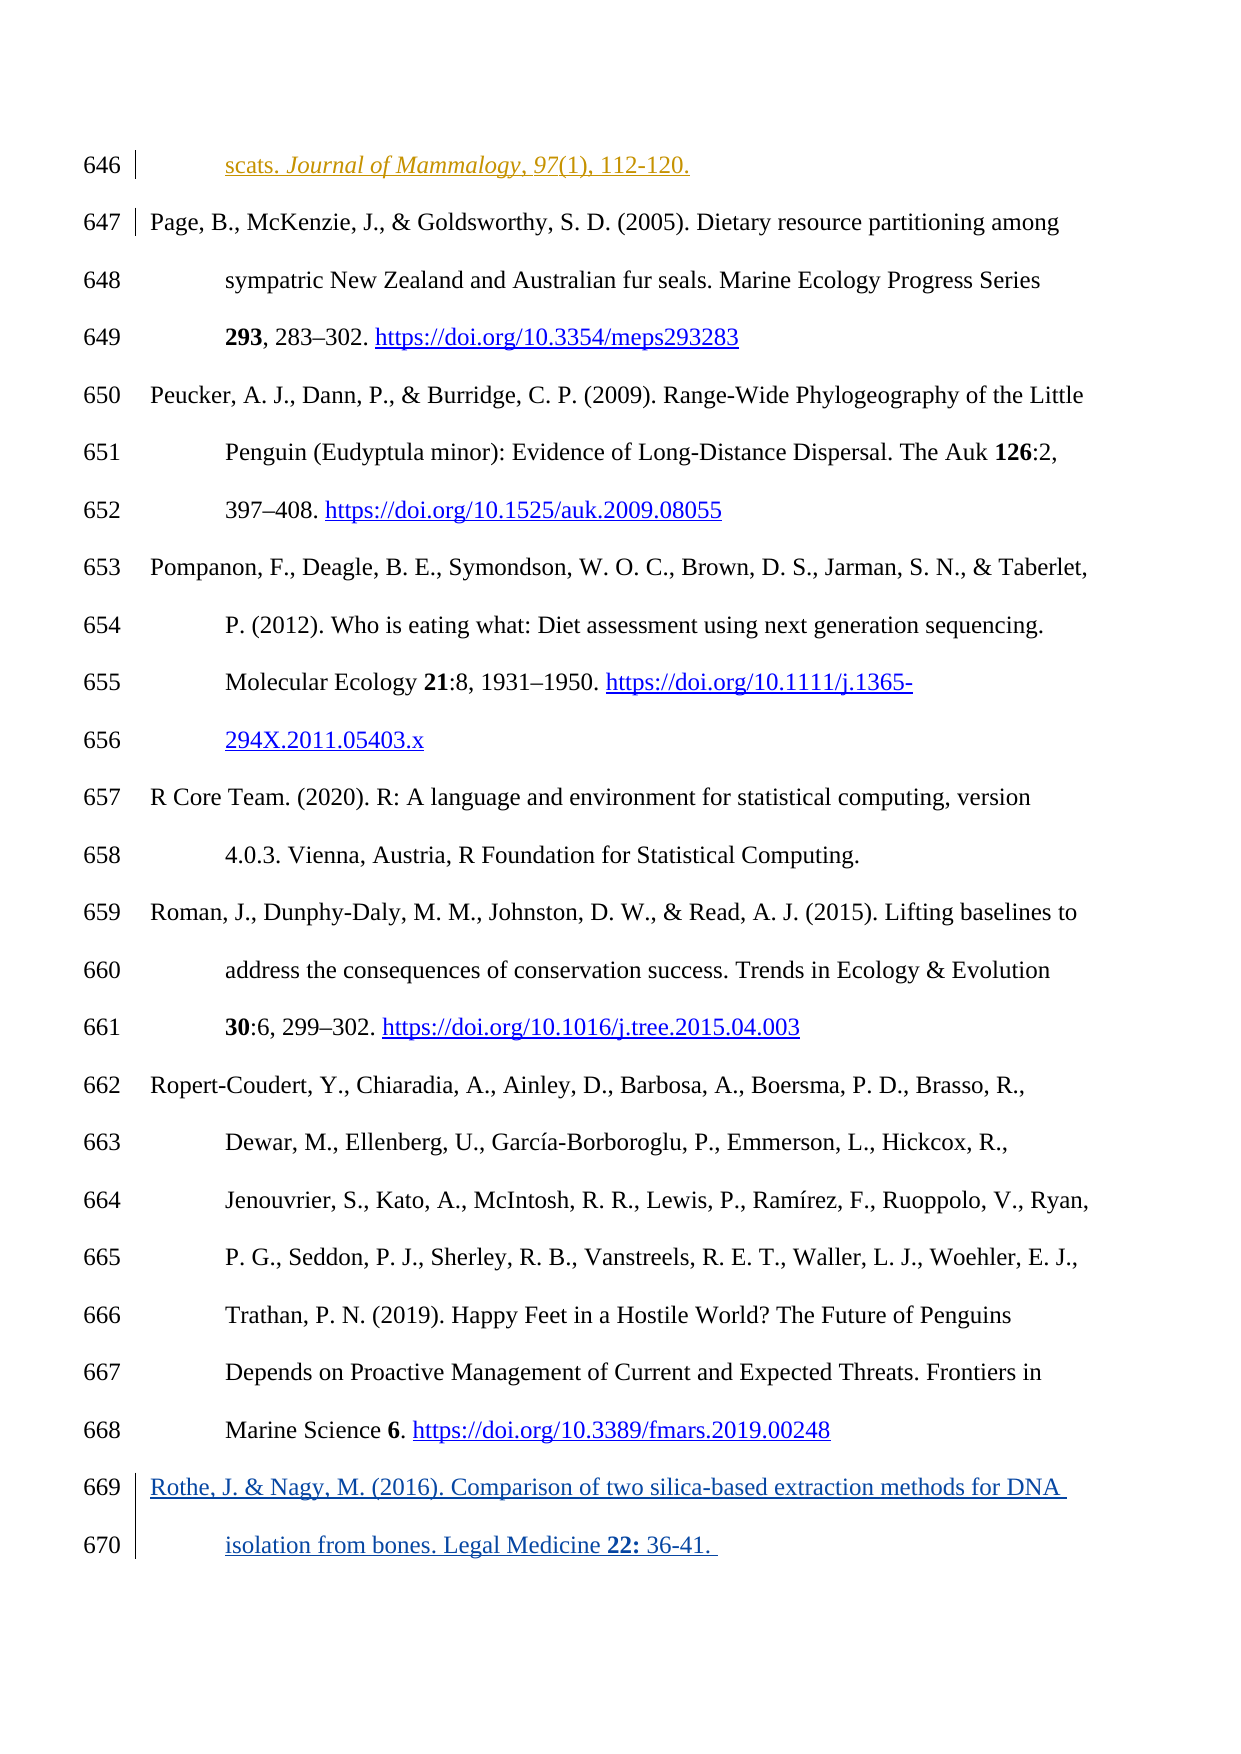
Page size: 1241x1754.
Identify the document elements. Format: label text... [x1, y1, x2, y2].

text Ropert-Coudert, Y., Chiaradia, A., Ainley, D., Barbosa, A., Boersma, P. D., Brasso, R., Dewar, M., Ellenberg, U., García-Borboroglu, P., Emmerson, L., Hickcox, R., Jenouvrier, S., Kato, A., McIntosh, R. R., Lewis, P., Ramírez, F., Ruoppolo, V., Ryan, P. G., Seddon, P. J., Sherley, R. B., Vanstreels, R. E. T., Waller, L. J., Woehler, E. J., Trathan, P. N. (2019). Happy Feet in a Hostile World? The Future of Penguins Depends on Proactive Management of Current and Expected Threats. Frontiers in Marine Science 6. https://doi.org/10.3389/fmars.2019.00248 [150, 1070, 1090, 1444]
text Roman, J., Dunphy-Daly, M. M., Johnston, D. W., & Read, A. J. (2015). Lifting baselines to address the consequences of conservation success. Trends in Ecology & Evolution 30:6, 299–302. https://doi.org/10.1016/j.tree.2015.04.003 [150, 897, 1090, 1041]
text Peucker, A. J., Dann, P., & Burridge, C. P. (2009). Range-Wide Phylogeography of the Little Penguin (Eudyptula minor): Evidence of Long-Distance Dispersal. The Auk 126:2, 397–408. https://doi.org/10.1525/auk.2009.08055 [150, 380, 1090, 524]
text Page, B., McKenzie, J., & Goldsworthy, S. D. (2005). Dietary resource partitioning among sympatric New Zealand and Australian fur seals. Marine Ecology Progress Series 293, 283–302. https://doi.org/10.3354/meps293283 [150, 207, 1090, 351]
text R Core Team. (2020). R: A language and environment for statistical computing, version 4.0.3. Vienna, Austria, R Foundation for Statistical Computing. [150, 782, 1090, 869]
text Pompanon, F., Deagle, B. E., Symondson, W. O. C., Brown, D. S., Jarman, S. N., & Taberlet, P. (2012). Who is eating what: Diet assessment using next generation sequencing. Molecular Ecology 21:8, 1931–1950. https://doi.org/10.1111/j.1365-294X.2011.05403.x [150, 552, 1090, 754]
